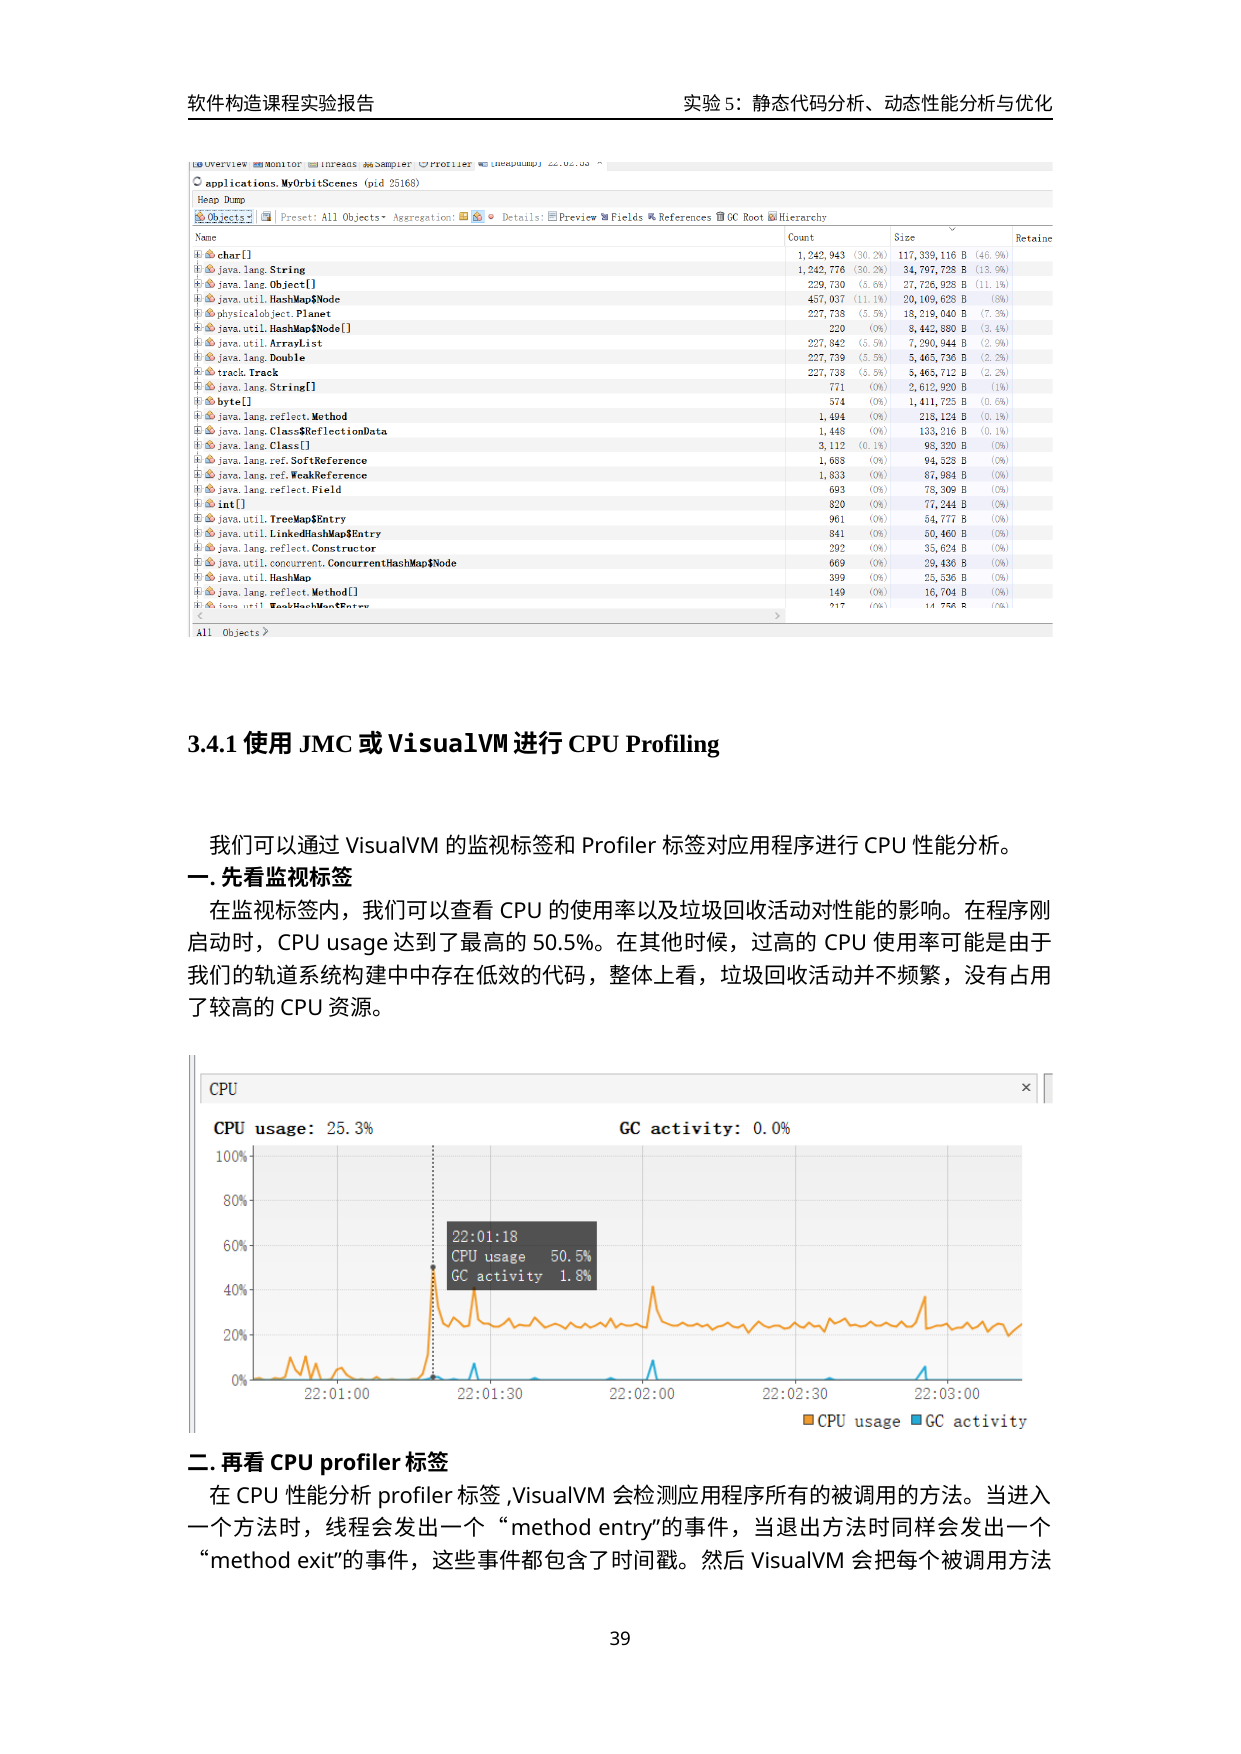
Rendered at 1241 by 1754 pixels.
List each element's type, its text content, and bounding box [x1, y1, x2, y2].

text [187, 1478, 1053, 1575]
picture [187, 1055, 1053, 1433]
text 二. 再看CPU profiler标签 [187, 1445, 1053, 1478]
text 一. 先看监视标签 [187, 860, 1053, 893]
text 我们可以通过 VisualVM 的监视标签和 Profiler 标签对应用程序进行 CPU 性能分析。 [187, 828, 1053, 860]
text 在监视标签内，我们可以查看 CPU 的使用率以及垃圾回收活动对性能的影响。在程序刚启动时，CPU usage达到了最高的50.5%。在其他时候，过高的 CPU 使用率可能是由于我们的轨道系统构建中中存在低效的代码，整体上看，垃圾回收活动并不频繁，没有占用了较高的 CPU 资源。 [187, 893, 1053, 1023]
picture [187, 162, 1053, 637]
subtitle 使用JMC或VisualVM进行CPU Profiling [187, 709, 1053, 774]
